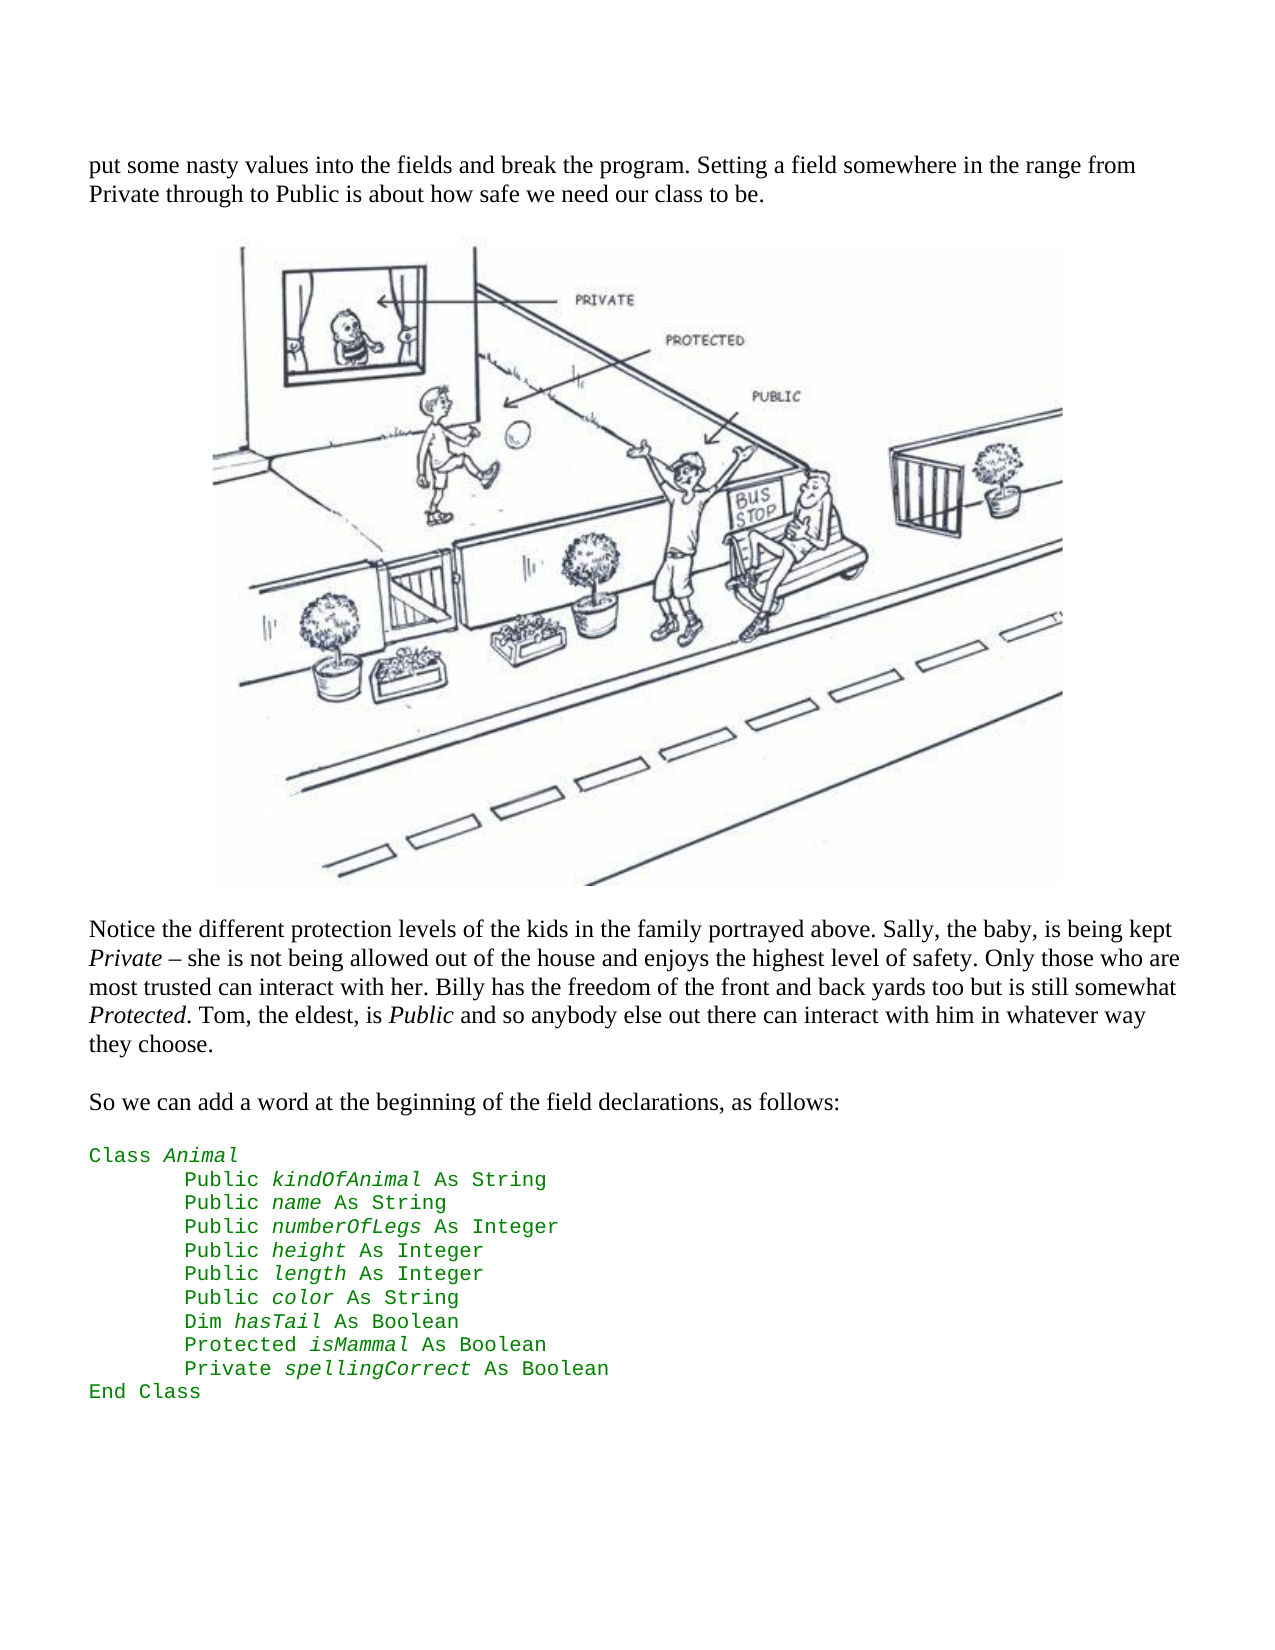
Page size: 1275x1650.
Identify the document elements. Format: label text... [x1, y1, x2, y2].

text Class Animal [89, 1145, 1186, 1169]
text Public numberOfLegs As Integer [89, 1216, 1186, 1240]
text Public kindOfAnimal As String [89, 1169, 1186, 1192]
text Public color As String [89, 1287, 1186, 1311]
text Protected isMammal As Boolean [89, 1334, 1186, 1358]
text So we can add a word at the beginning of the field declarations, as follows: [89, 1087, 1186, 1116]
text Private spellingCorrect As Boolean [89, 1358, 1186, 1382]
picture [212, 236, 1063, 886]
text Public name As String [89, 1192, 1186, 1216]
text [89, 150, 1186, 207]
text Public height As Integer [89, 1240, 1186, 1263]
text Notice the different protection levels of the kids in the family portrayed above. Sally, the baby, is being kept Private – she is not being allowed out of the house and enjoys the highest level of safety. Only those who are most trusted can interact with her. Billy has the freedom of the front and back yards too but is still somewhat Protected. Tom, the eldest, is Public and so anybody else out there can interact with him in whatever way they choose. [89, 914, 1186, 1058]
text Public length As Integer [89, 1263, 1186, 1287]
text Dim hasTail As Boolean [89, 1311, 1186, 1334]
text End Class [89, 1382, 1186, 1405]
